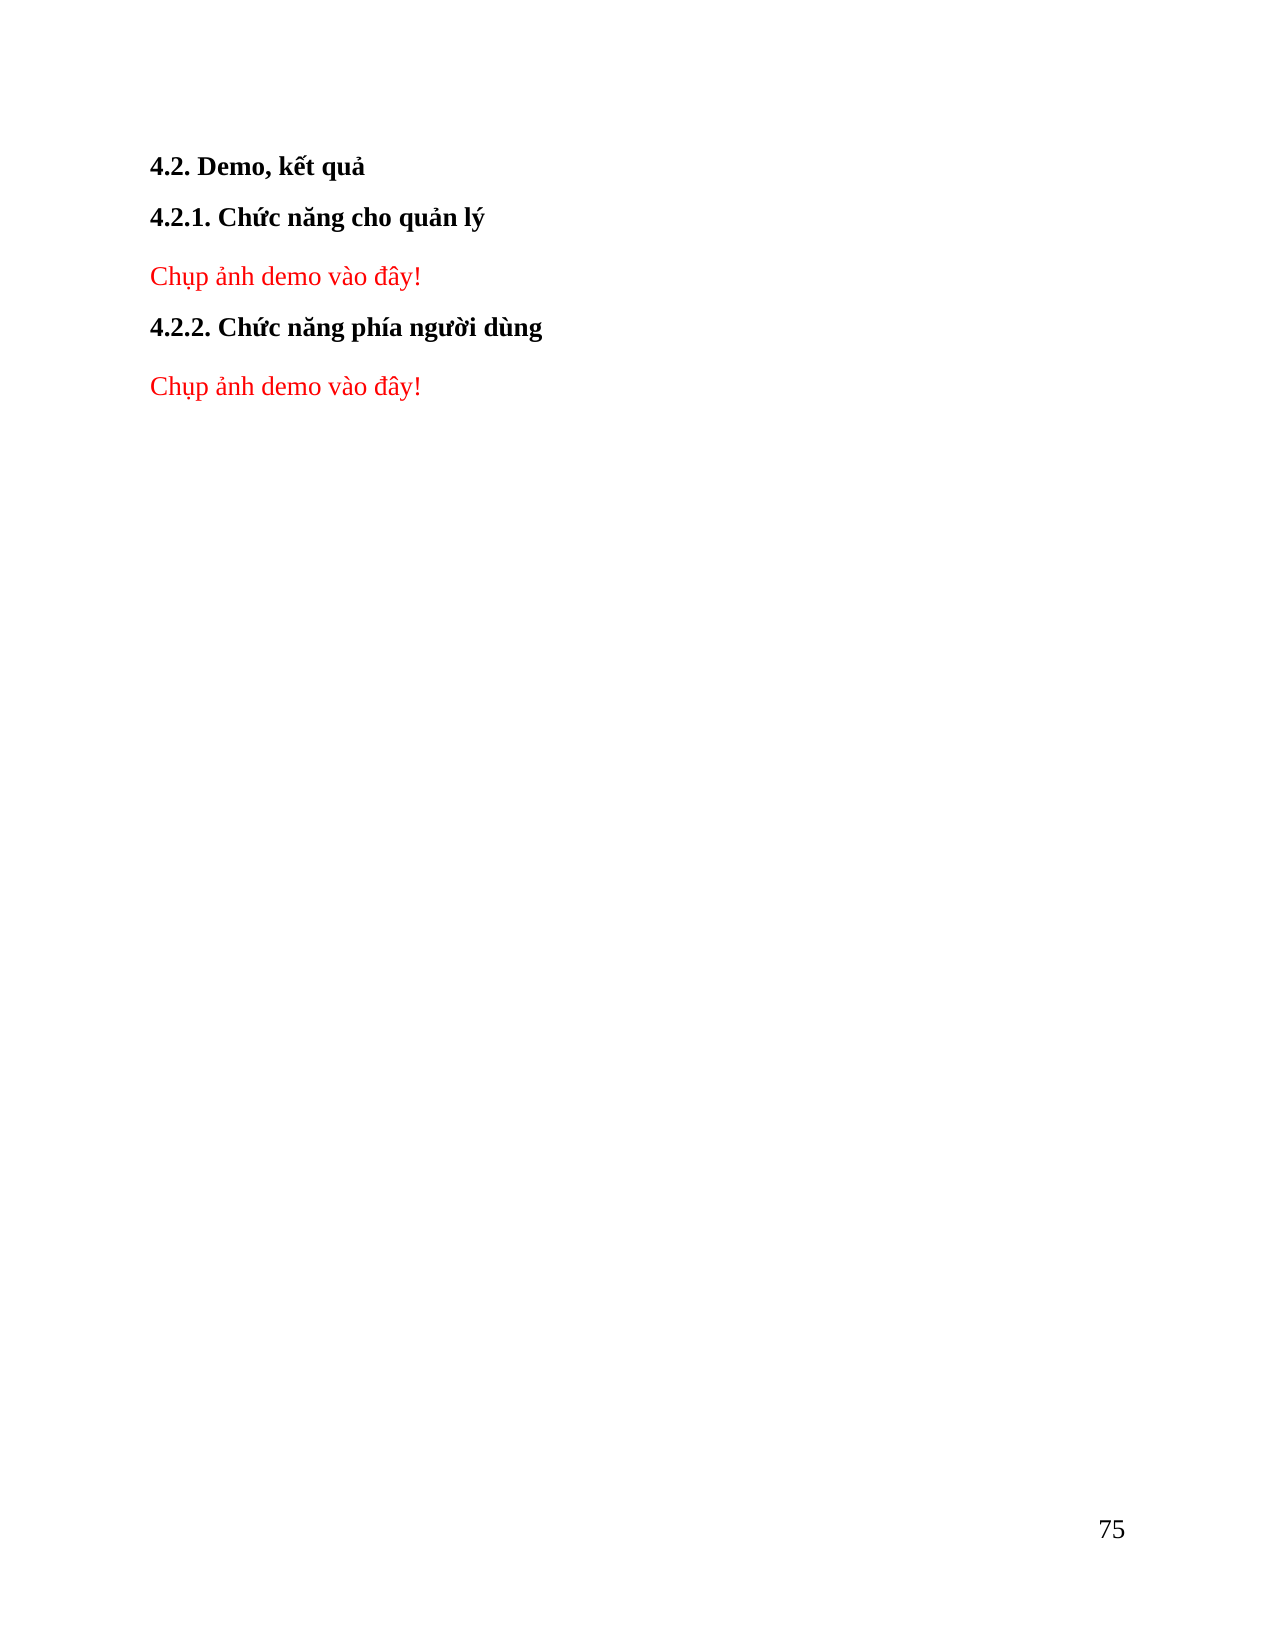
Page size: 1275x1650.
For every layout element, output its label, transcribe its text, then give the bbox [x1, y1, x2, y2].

text Chụp ảnh demo vào đây! [150, 370, 1125, 401]
subtitle 4.2.1. Chức năng cho quản lý [150, 201, 1125, 232]
text Chụp ảnh demo vào đây! [150, 260, 1125, 291]
subtitle 4.2. Demo, kết quả [150, 150, 1125, 181]
subtitle 4.2.2. Chức năng phía người dùng [150, 311, 1125, 342]
